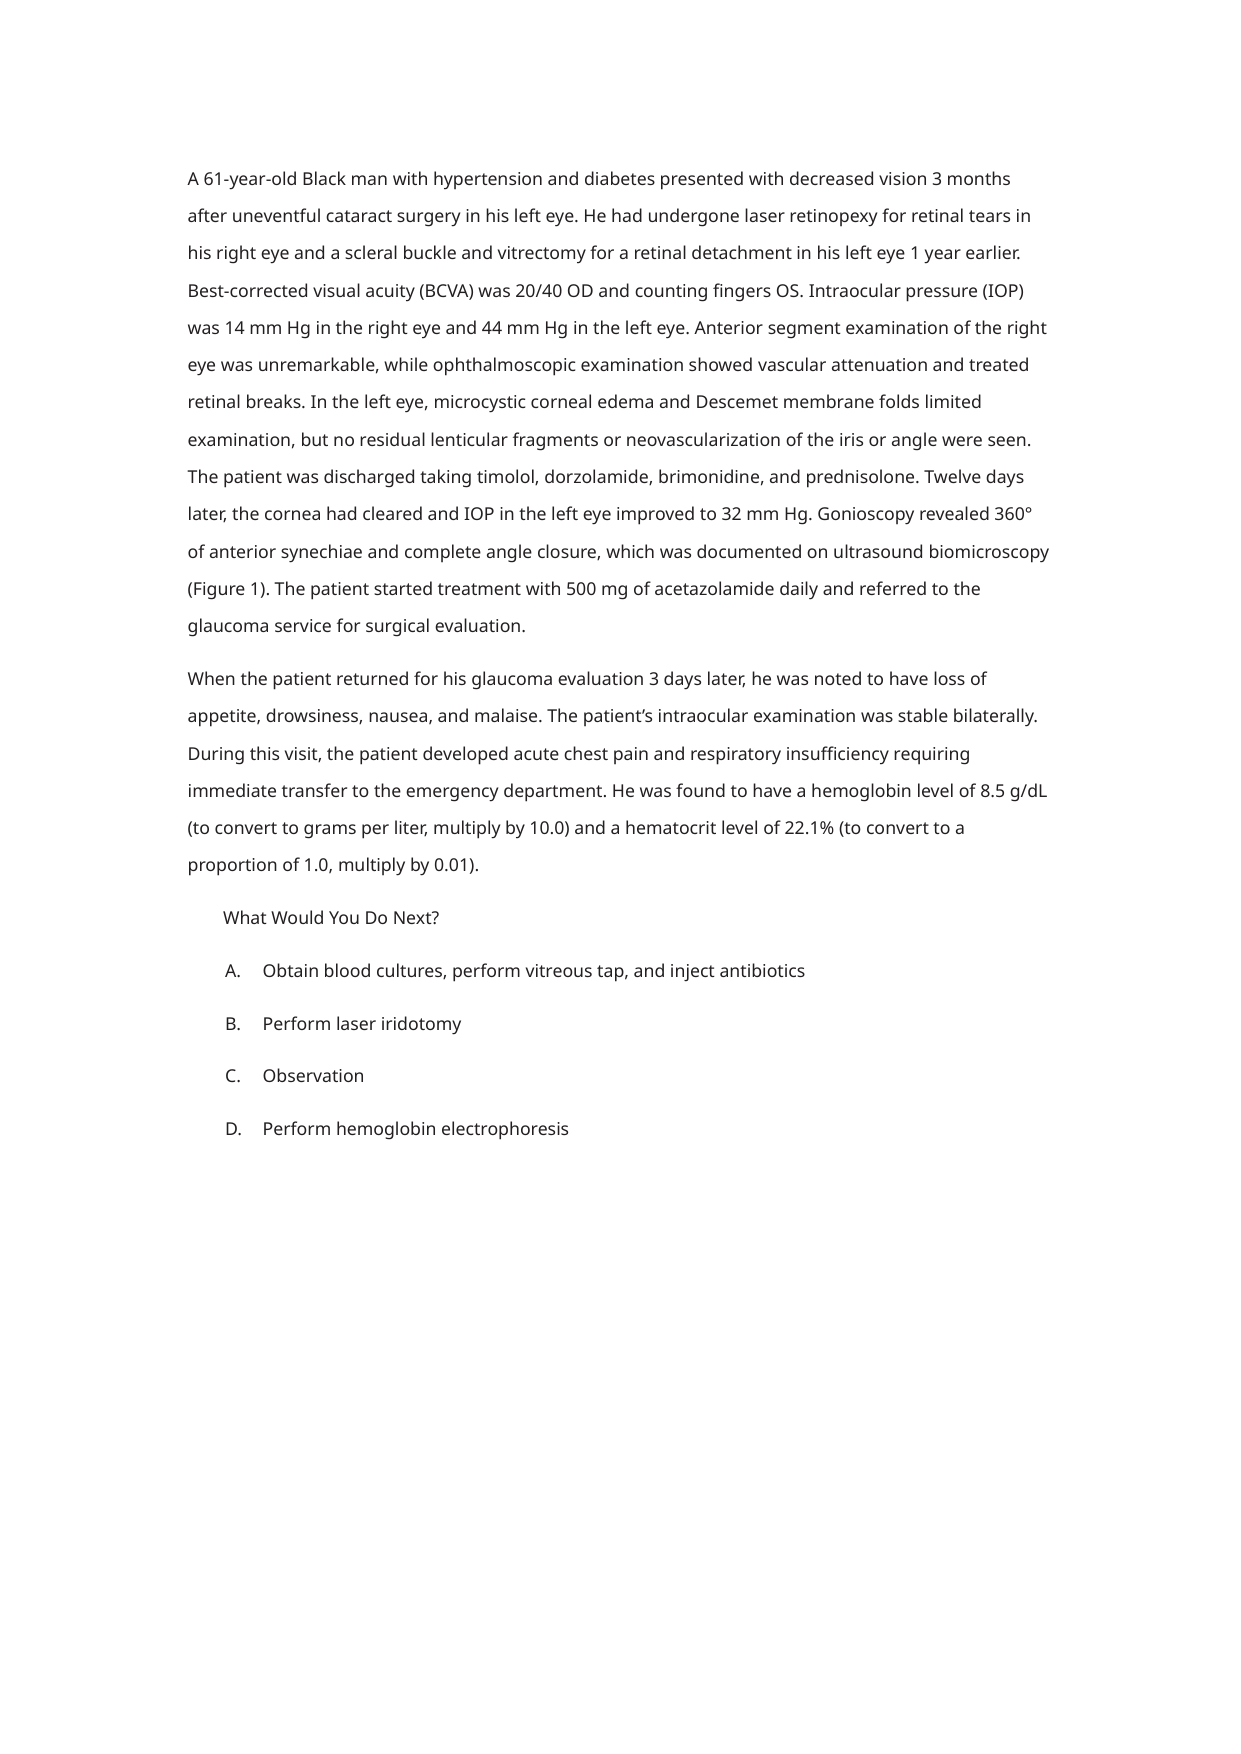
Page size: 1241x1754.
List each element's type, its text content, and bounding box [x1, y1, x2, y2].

text What Would You Do Next? [187, 901, 1053, 934]
list Perform hemoglobin electrophoresis [225, 1112, 1053, 1145]
text When the patient returned for his glaucoma evaluation 3 days later, he was noted to have loss of appetite, drowsiness, nausea, and malaise. The patient’s intraocular examination was stable bilaterally. During this visit, the patient developed acute chest pain and respiratory insufficiency requiring immediate transfer to the emergency department. He was found to have a hemoglobin level of 8.5 g/dL (to convert to grams per liter, multiply by 10.0) and a hematocrit level of 22.1% (to convert to a proportion of 1.0, multiply by 0.01). [187, 662, 1053, 881]
list Obtain blood cultures, perform vitreous tap, and inject antibiotics [225, 954, 1053, 987]
list Perform laser iridotomy [225, 1007, 1053, 1039]
text A 61-year-old Black man with hypertension and diabetes presented with decreased vision 3 months after uneventful cataract surgery in his left eye. He had undergone laser retinopexy for retinal tears in his right eye and a scleral buckle and vitrectomy for a retinal detachment in his left eye 1 year earlier. Best-corrected visual acuity (BCVA) was 20/40 OD and counting fingers OS. Intraocular pressure (IOP) was 14 mm Hg in the right eye and 44 mm Hg in the left eye. Anterior segment examination of the right eye was unremarkable, while ophthalmoscopic examination showed vascular attenuation and treated retinal breaks. In the left eye, microcystic corneal edema and Descemet membrane folds limited examination, but no residual lenticular fragments or neovascularization of the iris or angle were seen. The patient was discharged taking timolol, dorzolamide, brimonidine, and prednisolone. Twelve days later, the cornea had cleared and IOP in the left eye improved to 32 mm Hg. Gonioscopy revealed 360° of anterior synechiae and complete angle closure, which was documented on ultrasound biomicroscopy (Figure 1). The patient started treatment with 500 mg of acetazolamide daily and referred to the glaucoma service for surgical evaluation. [187, 162, 1053, 642]
list Observation [225, 1059, 1053, 1092]
